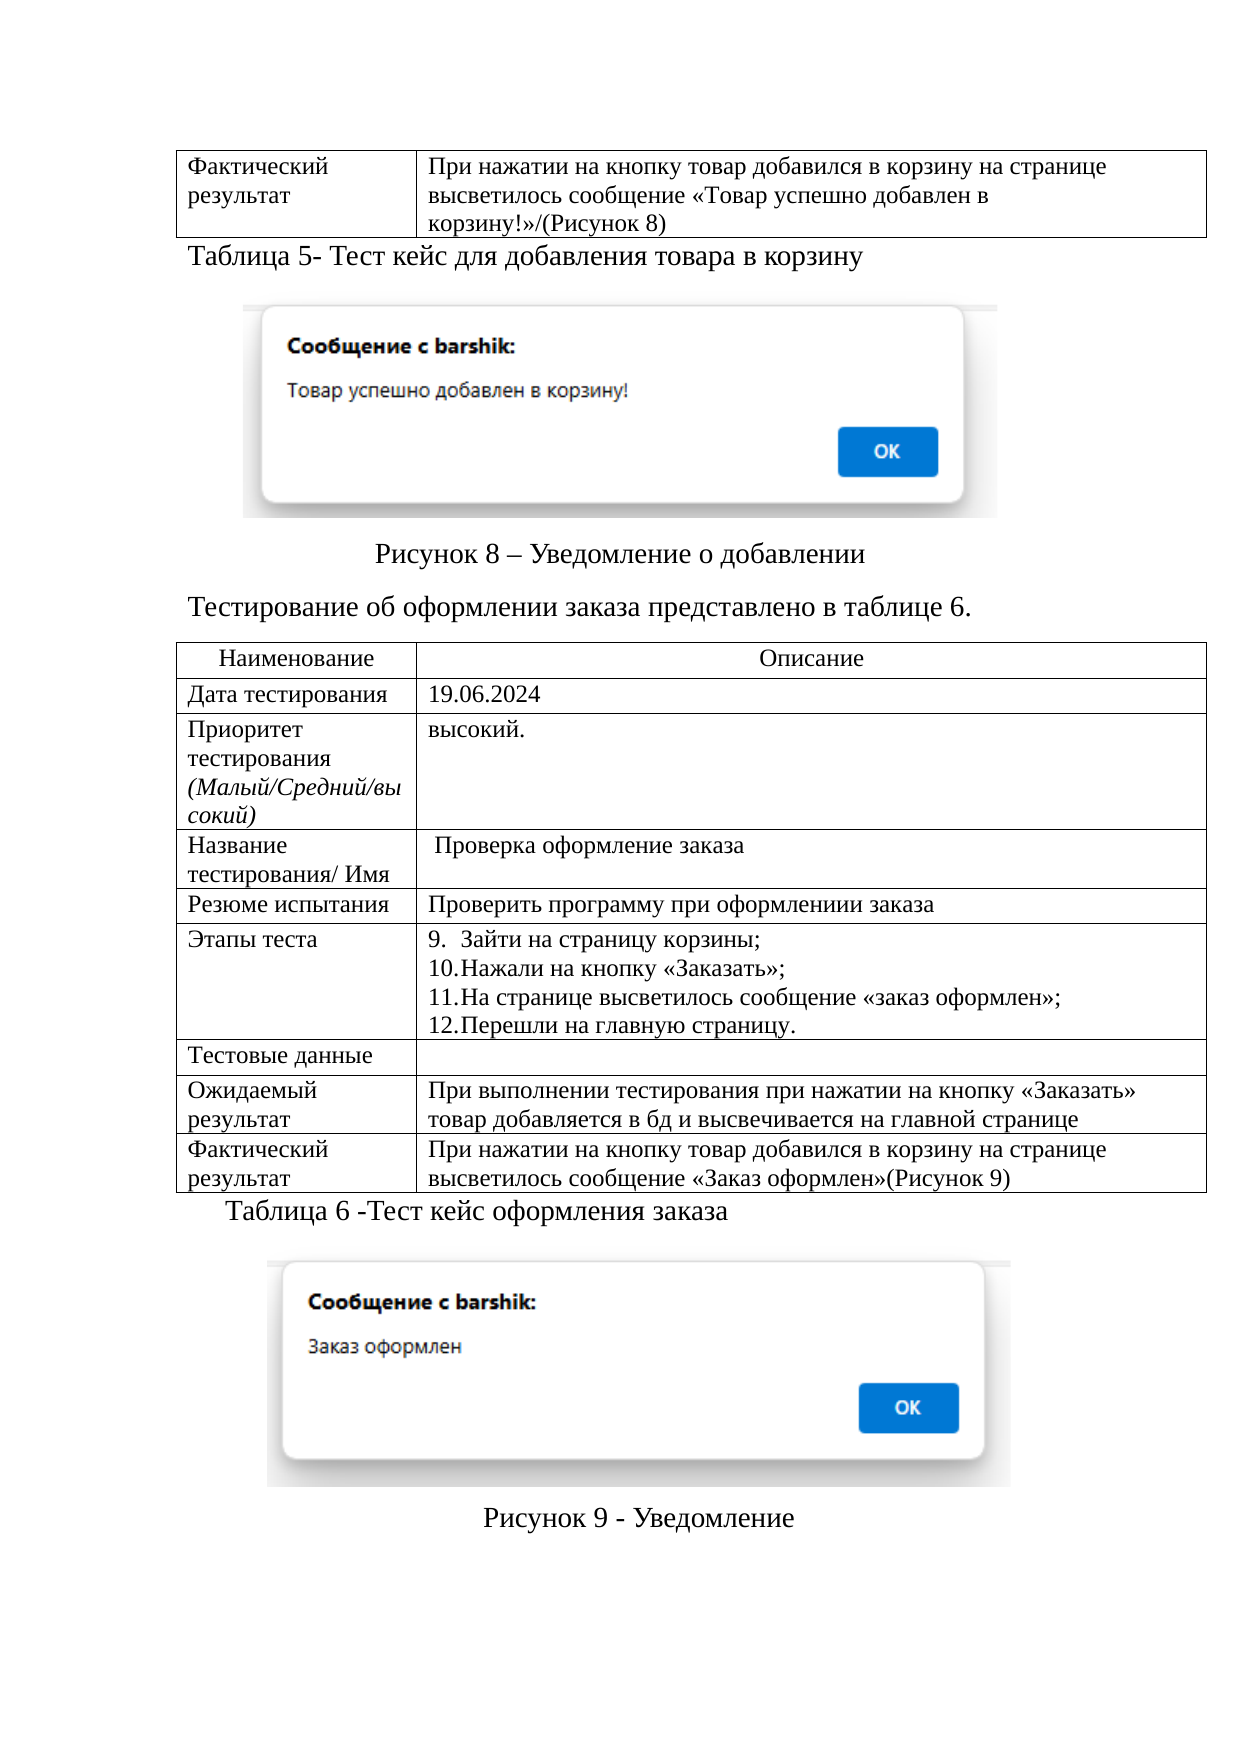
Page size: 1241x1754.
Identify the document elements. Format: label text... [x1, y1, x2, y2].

table_header Описание [417, 643, 1206, 678]
table_header Наименование [177, 643, 416, 678]
table_cell Фактический результат [177, 1134, 416, 1192]
text Тестирование об оформлении заказа представлено в таблице 6. [187, 589, 1053, 623]
table_cell Дата тестирования [177, 679, 416, 713]
table_cell [417, 1040, 1206, 1074]
table_cell 19.06.2024 [417, 679, 1206, 713]
table_cell Проверка оформление заказа [417, 830, 1206, 888]
table_cell Проверить программу при оформлениии заказа [417, 889, 1206, 923]
table_cell высокий. [417, 714, 1206, 829]
table_cell Название тестирования/ Имя [177, 830, 416, 888]
picture [242, 291, 998, 518]
table_cell Приоритет тестирования (Малый/Средний/высокий) [177, 714, 416, 829]
table_cell Тестовые данные [177, 1040, 416, 1074]
table_cell Ожидаемый результат [177, 1076, 416, 1133]
text Таблица 5- Тест кейс для добавления товара в корзину [187, 238, 1053, 272]
text Рисунок 8 – Уведомление о добавлении [187, 537, 1053, 570]
table_cell Фактический результат [177, 151, 416, 237]
table_cell Зайти на страницу корзины; Нажали на кнопку «Заказать»; На странице высветилось сообщение «заказ оформлен»; Перешли на главную страницу. [417, 924, 1206, 1039]
picture [267, 1242, 1011, 1487]
table_cell Этапы теста [177, 924, 416, 1039]
table_cell При выполнении тестирования при нажатии на кнопку «Заказать» товар добавляется в бд и высвечивается на главной странице [417, 1076, 1206, 1133]
text Рисунок 9 - Уведомление [225, 1501, 1053, 1534]
table_cell Резюме испытания [177, 889, 416, 923]
table_cell При нажатии на кнопку товар добавился в корзину на странице высветилось сообщение «Заказ оформлен»(Рисунок 9) [417, 1134, 1206, 1192]
table_cell При нажатии на кнопку товар добавился в корзину на странице высветилось сообщение «Товар успешно добавлен в корзину!»/(Рисунок 8) [417, 151, 1206, 237]
text Таблица 6 -Тест кейс оформления заказа [225, 1193, 1053, 1226]
